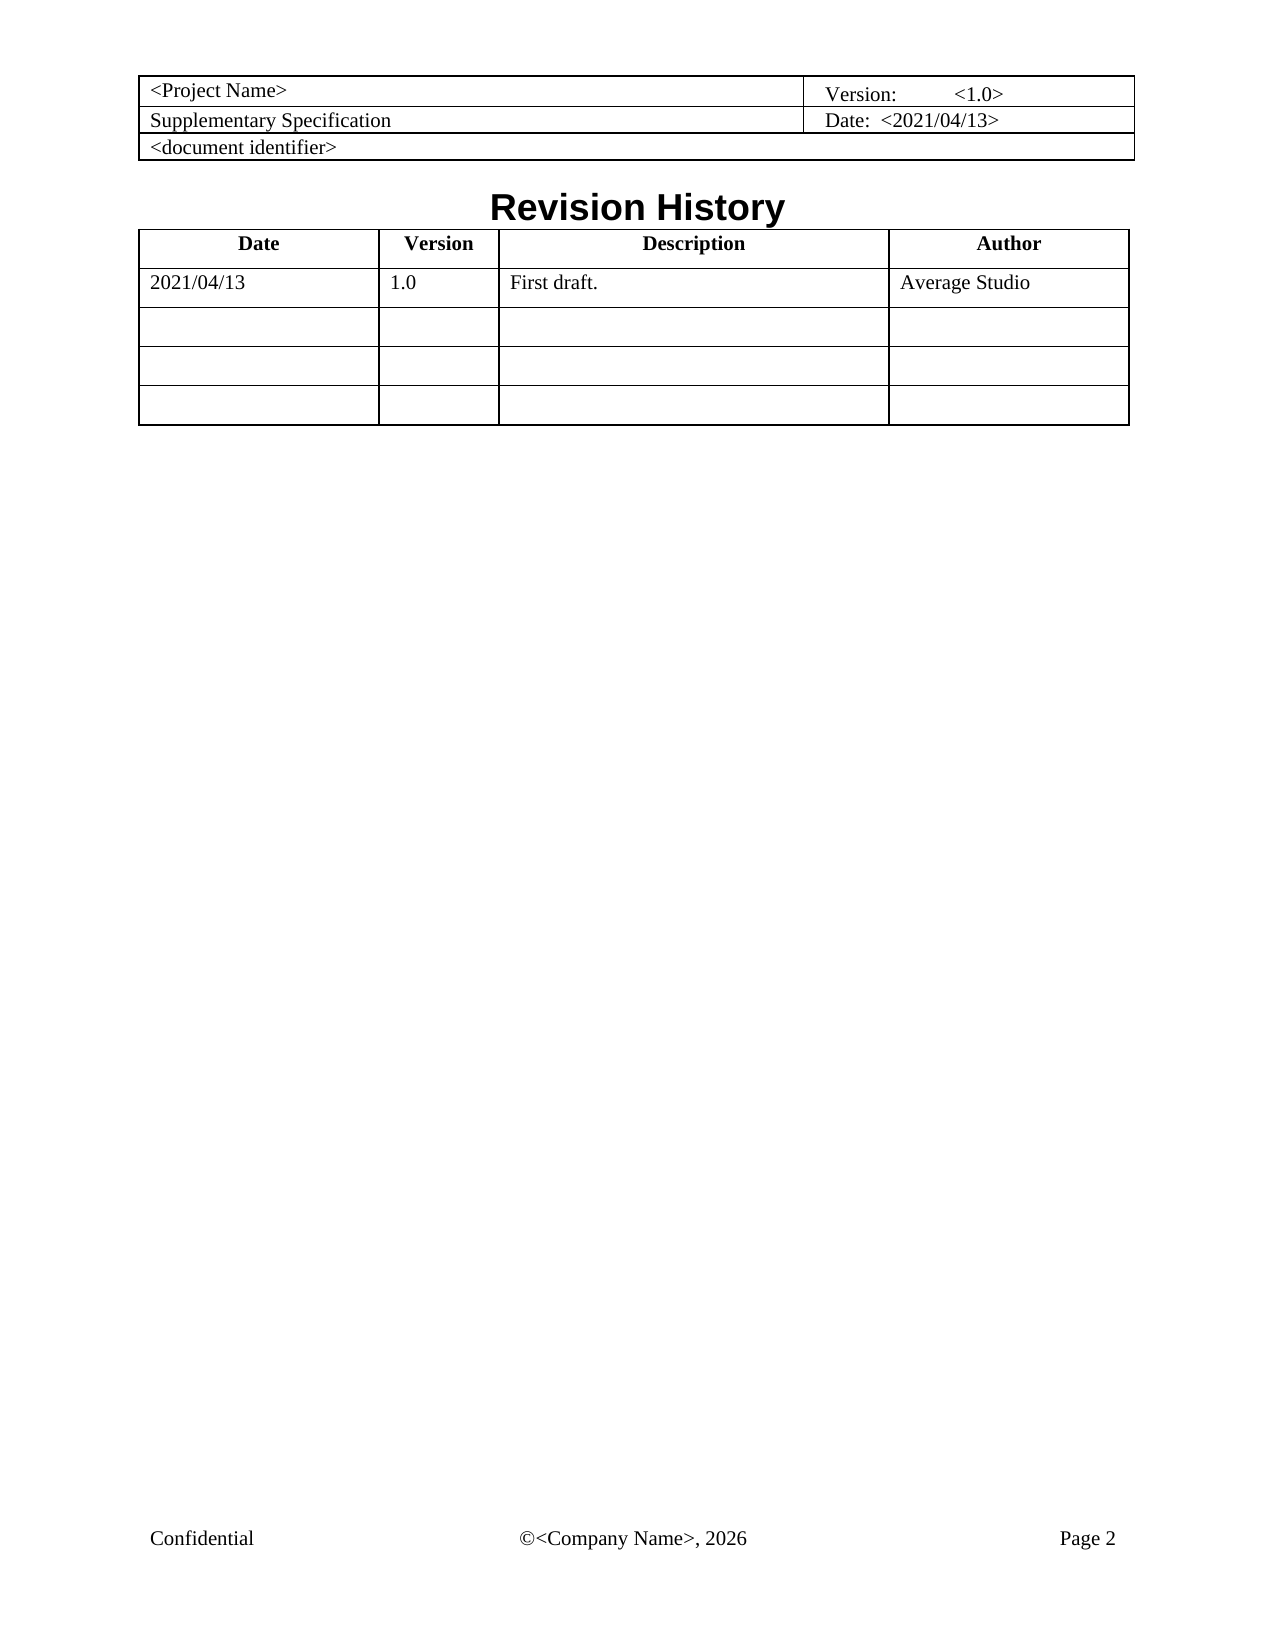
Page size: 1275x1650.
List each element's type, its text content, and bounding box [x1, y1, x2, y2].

table_cell [500, 347, 888, 385]
table_cell [890, 347, 1128, 385]
table_cell [380, 386, 498, 424]
table_header Description [500, 230, 888, 268]
title Revision History [150, 185, 1125, 228]
table_cell Average Studio [890, 269, 1128, 307]
table_cell First draft. [500, 269, 888, 307]
table_cell [380, 347, 498, 385]
table_cell 2021/04/13 [140, 269, 378, 307]
table_header Author [890, 230, 1128, 268]
table_cell [140, 386, 378, 424]
table_cell [380, 308, 498, 346]
table_cell [890, 386, 1128, 424]
table_cell [500, 386, 888, 424]
table_header Date [140, 230, 378, 268]
table_cell 1.0 [380, 269, 498, 307]
table_cell [140, 308, 378, 346]
table_cell [140, 347, 378, 385]
table_cell [500, 308, 888, 346]
table_header Version [380, 230, 498, 268]
table_cell [890, 308, 1128, 346]
